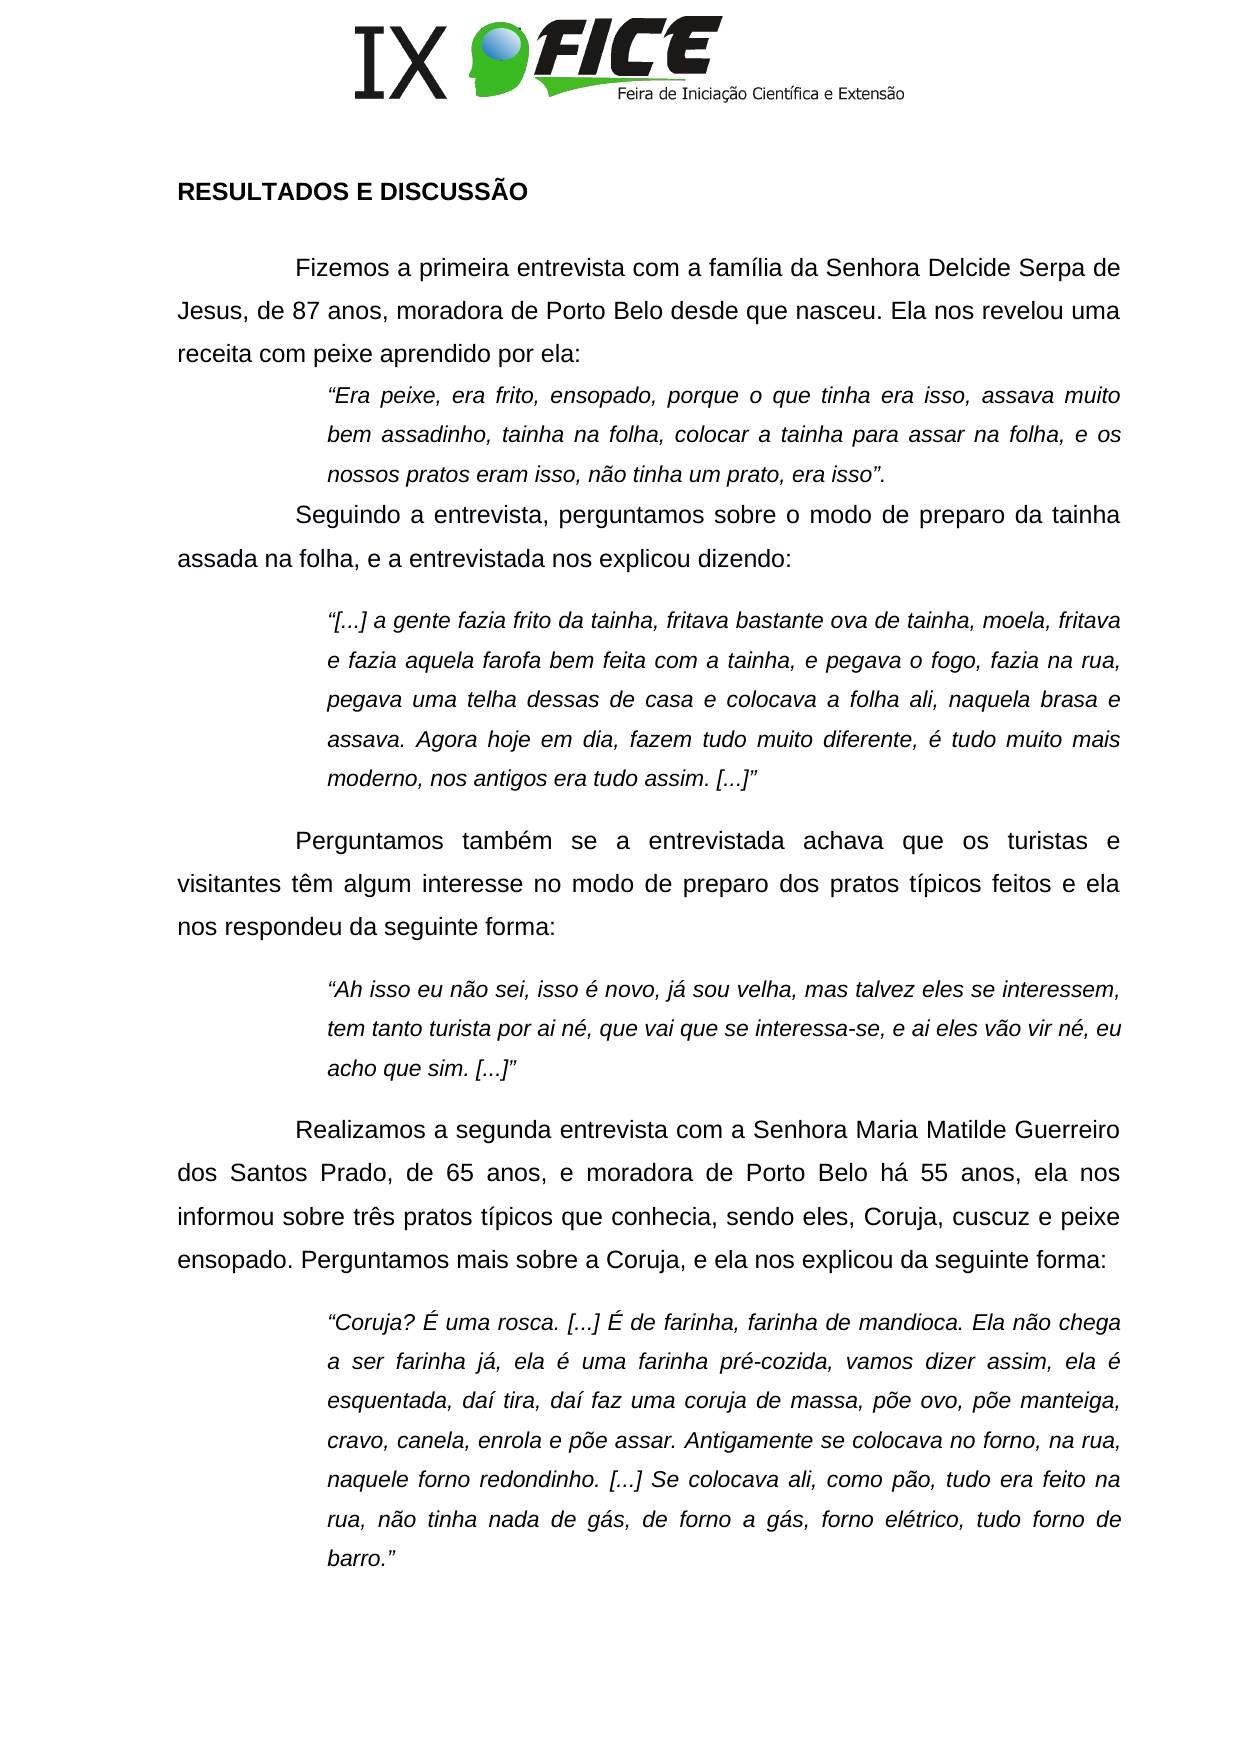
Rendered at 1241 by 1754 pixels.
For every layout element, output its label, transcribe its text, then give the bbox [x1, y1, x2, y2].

text Perguntamos também se a entrevistada achava que os turistas e visitantes têm algum interesse no modo de preparo dos pratos típicos feitos e ela nos respondeu da seguinte forma: [177, 826, 1122, 941]
text “Coruja? É uma rosca. [...] É de farinha, farinha de mandioca. Ela não chega a ser farinha já, ela é uma farinha pré-cozida, vamos dizer assim, ela é esquentada, daí tira, daí faz uma coruja de massa, põe ovo, põe manteiga, cravo, canela, enrola e põe assar. Antigamente se colocava no forno, na rua, naquele forno redondinho. [...] Se colocava ali, como pão, tudo era feito na rua, não tinha nada de gás, de forno a gás, forno elétrico, tudo forno de barro.” [327, 1308, 1122, 1572]
text “Era peixe, era frito, ensopado, porque o que tinha era isso, assava muito bem assadinho, tainha na folha, colocar a tainha para assar na folha, e os nossos pratos eram isso, não tinha um prato, era isso”. [327, 382, 1122, 487]
text Fizemos a primeira entrevista com a família da Senhora Delcide Serpa de Jesus, de 87 anos, moradora de Porto Belo desde que nasceu. Ela nos revelou uma receita com peixe aprendido por ela: [177, 253, 1122, 368]
text Realizamos a segunda entrevista com a Senhora Maria Matilde Guerreiro dos Santos Prado, de 65 anos, e moradora de Porto Belo há 55 anos, ela nos informou sobre três pratos típicos que conhecia, sendo eles, Coruja, cuscuz e peixe ensopado. Perguntamos mais sobre a Coruja, e ela nos explicou da seguinte forma: [177, 1115, 1122, 1273]
picture [350, 0, 949, 124]
text Seguindo a entrevista, perguntamos sobre o modo de preparo da tainha assada na folha, e a entrevistada nos explicou dizendo: [177, 500, 1122, 572]
text “Ah isso eu não sei, isso é novo, já sou velha, mas talvez eles se interessem, tem tanto turista por ai né, que vai que se interessa-se, e ai eles vão vir né, eu acho que sim. [...]” [327, 976, 1122, 1081]
text “[...] a gente fazia frito da tainha, fritava bastante ova de tainha, moela, fritava e fazia aquela farofa bem feita com a tainha, e pegava o fogo, fazia na rua, pegava uma telha dessas de casa e colocava a folha ali, naquela brasa e assava. Agora hoje em dia, fazem tudo muito diferente, é tudo muito mais moderno, nos antigos era tudo assim. [...]” [327, 607, 1122, 792]
text RESULTADOS E DISCUSSÃO [177, 177, 1122, 206]
